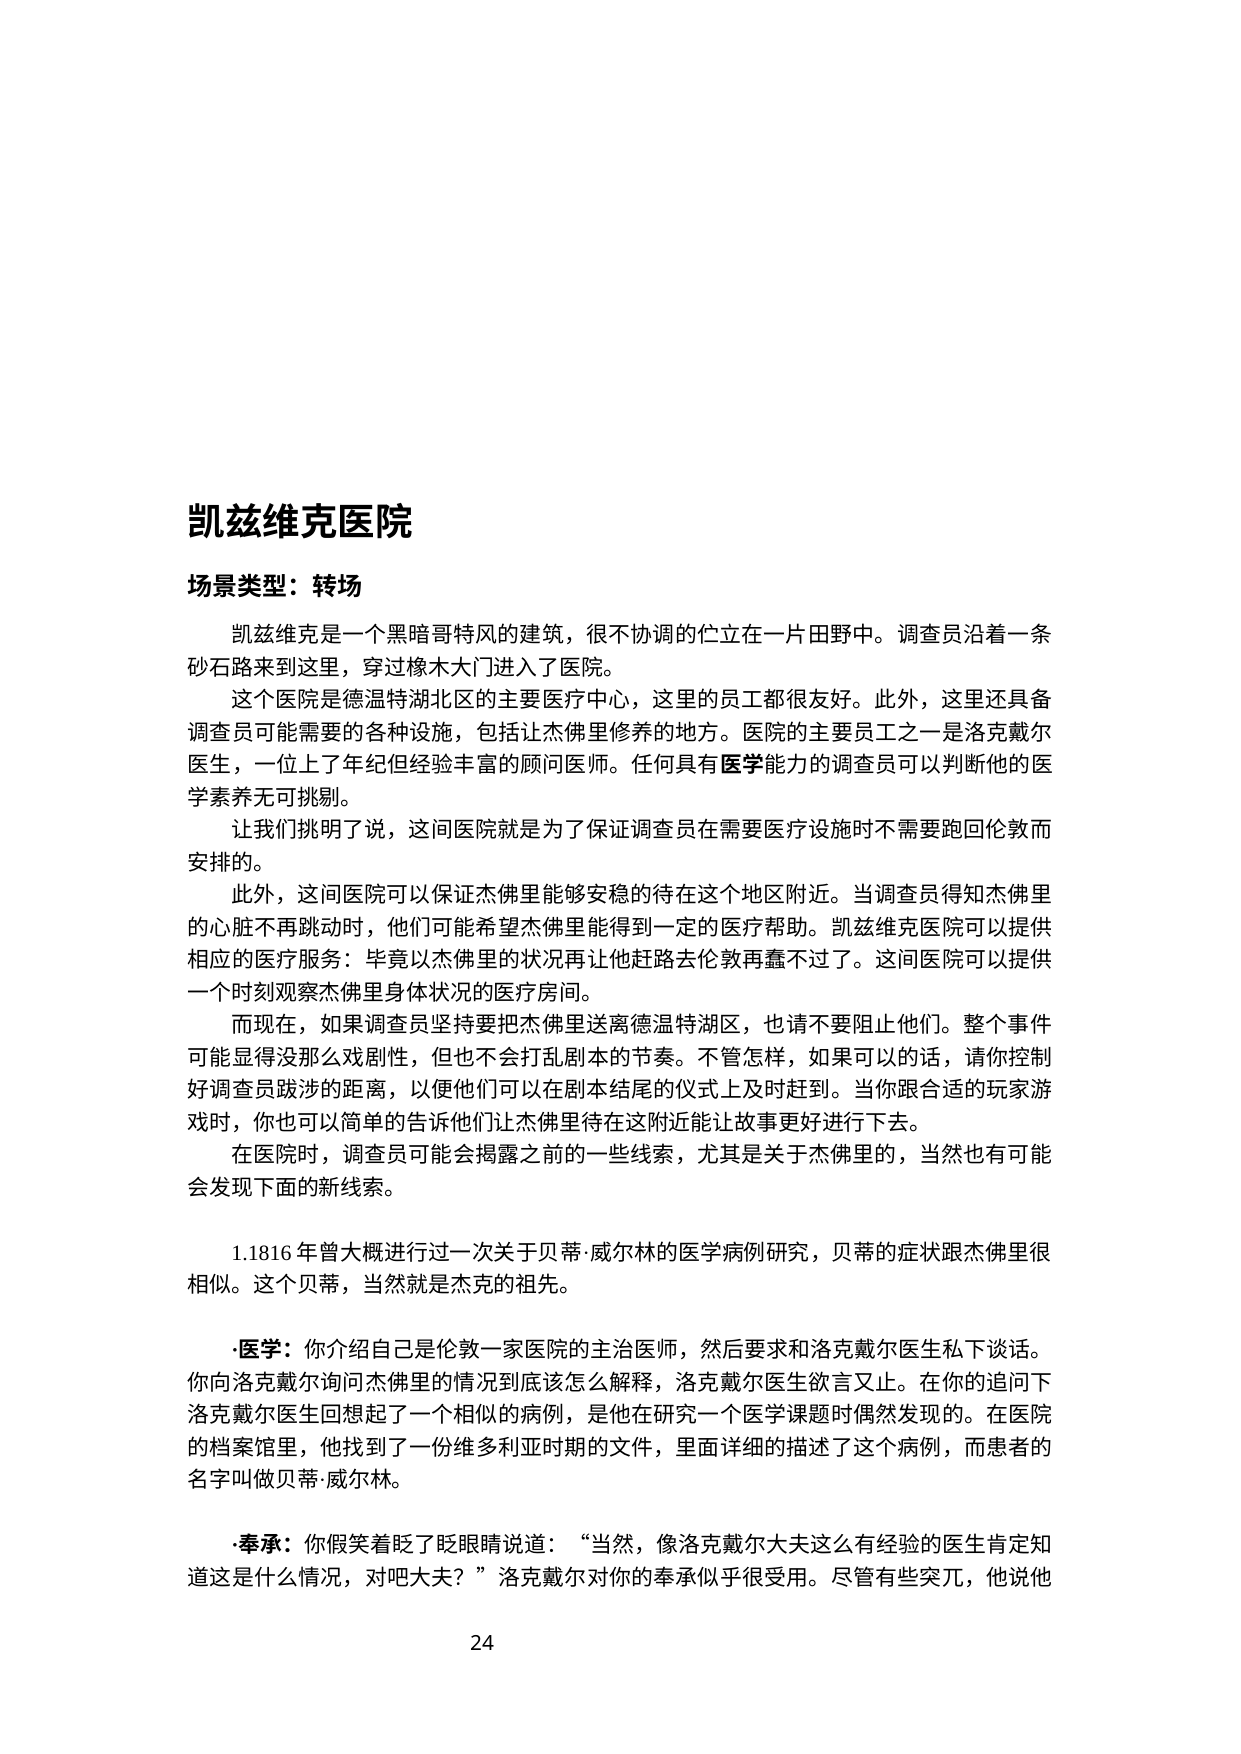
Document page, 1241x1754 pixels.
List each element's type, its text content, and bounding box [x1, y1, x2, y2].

list 这个医院是德温特湖北区的主要医疗中心，这里的员工都很友好。此外，这里还具备调查员可能需要的各种设施，包括让杰佛里修养的地方。医院的主要员工之一是洛克戴尔医生，一位上了年纪但经验丰富的顾问医师。任何具有医学能力的调查员可以判断他的医学素养无可挑剔。 [187, 682, 1053, 812]
list 此外，这间医院可以保证杰佛里能够安稳的待在这个地区附近。当调查员得知杰佛里的心脏不再跳动时，他们可能希望杰佛里能得到一定的医疗帮助。凯兹维克医院可以提供相应的医疗服务：毕竟以杰佛里的状况再让他赶路去伦敦再蠢不过了。这间医院可以提供一个时刻观察杰佛里身体状况的医疗房间。 [187, 877, 1053, 1007]
list 凯兹维克医院 [187, 487, 1053, 552]
list 在医院时，调查员可能会揭露之前的一些线索，尤其是关于杰佛里的，当然也有可能会发现下面的新线索。 [187, 1137, 1053, 1202]
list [187, 1527, 1053, 1592]
list 而现在，如果调查员坚持要把杰佛里送离德温特湖区，也请不要阻止他们。整个事件可能显得没那么戏剧性，但也不会打乱剧本的节奏。不管怎样，如果可以的话，请你控制好调查员跋涉的距离，以便他们可以在剧本结尾的仪式上及时赶到。当你跟合适的玩家游戏时，你也可以简单的告诉他们让杰佛里待在这附近能让故事更好进行下去。 [187, 1007, 1053, 1137]
list 1.1816年曾大概进行过一次关于贝蒂·威尔林的医学病例研究，贝蒂的症状跟杰佛里很相似。这个贝蒂，当然就是杰克的祖先。 [187, 1234, 1053, 1299]
list 让我们挑明了说，这间医院就是为了保证调查员在需要医疗设施时不需要跑回伦敦而安排的。 [187, 812, 1053, 877]
list 场景类型：转场 [187, 552, 1053, 617]
list ·医学：你介绍自己是伦敦一家医院的主治医师，然后要求和洛克戴尔医生私下谈话。你向洛克戴尔询问杰佛里的情况到底该怎么解释，洛克戴尔医生欲言又止。在你的追问下，洛克戴尔医生回想起了一个相似的病例，是他在研究一个医学课题时偶然发现的。在医院的档案馆里，他找到了一份维多利亚时期的文件，里面详细的描述了这个病例，而患者的名字叫做贝蒂·威尔林。 [187, 1332, 1053, 1494]
list 凯兹维克是一个黑暗哥特风的建筑，很不协调的伫立在一片田野中。调查员沿着一条砂石路来到这里，穿过橡木大门进入了医院。 [187, 617, 1053, 682]
